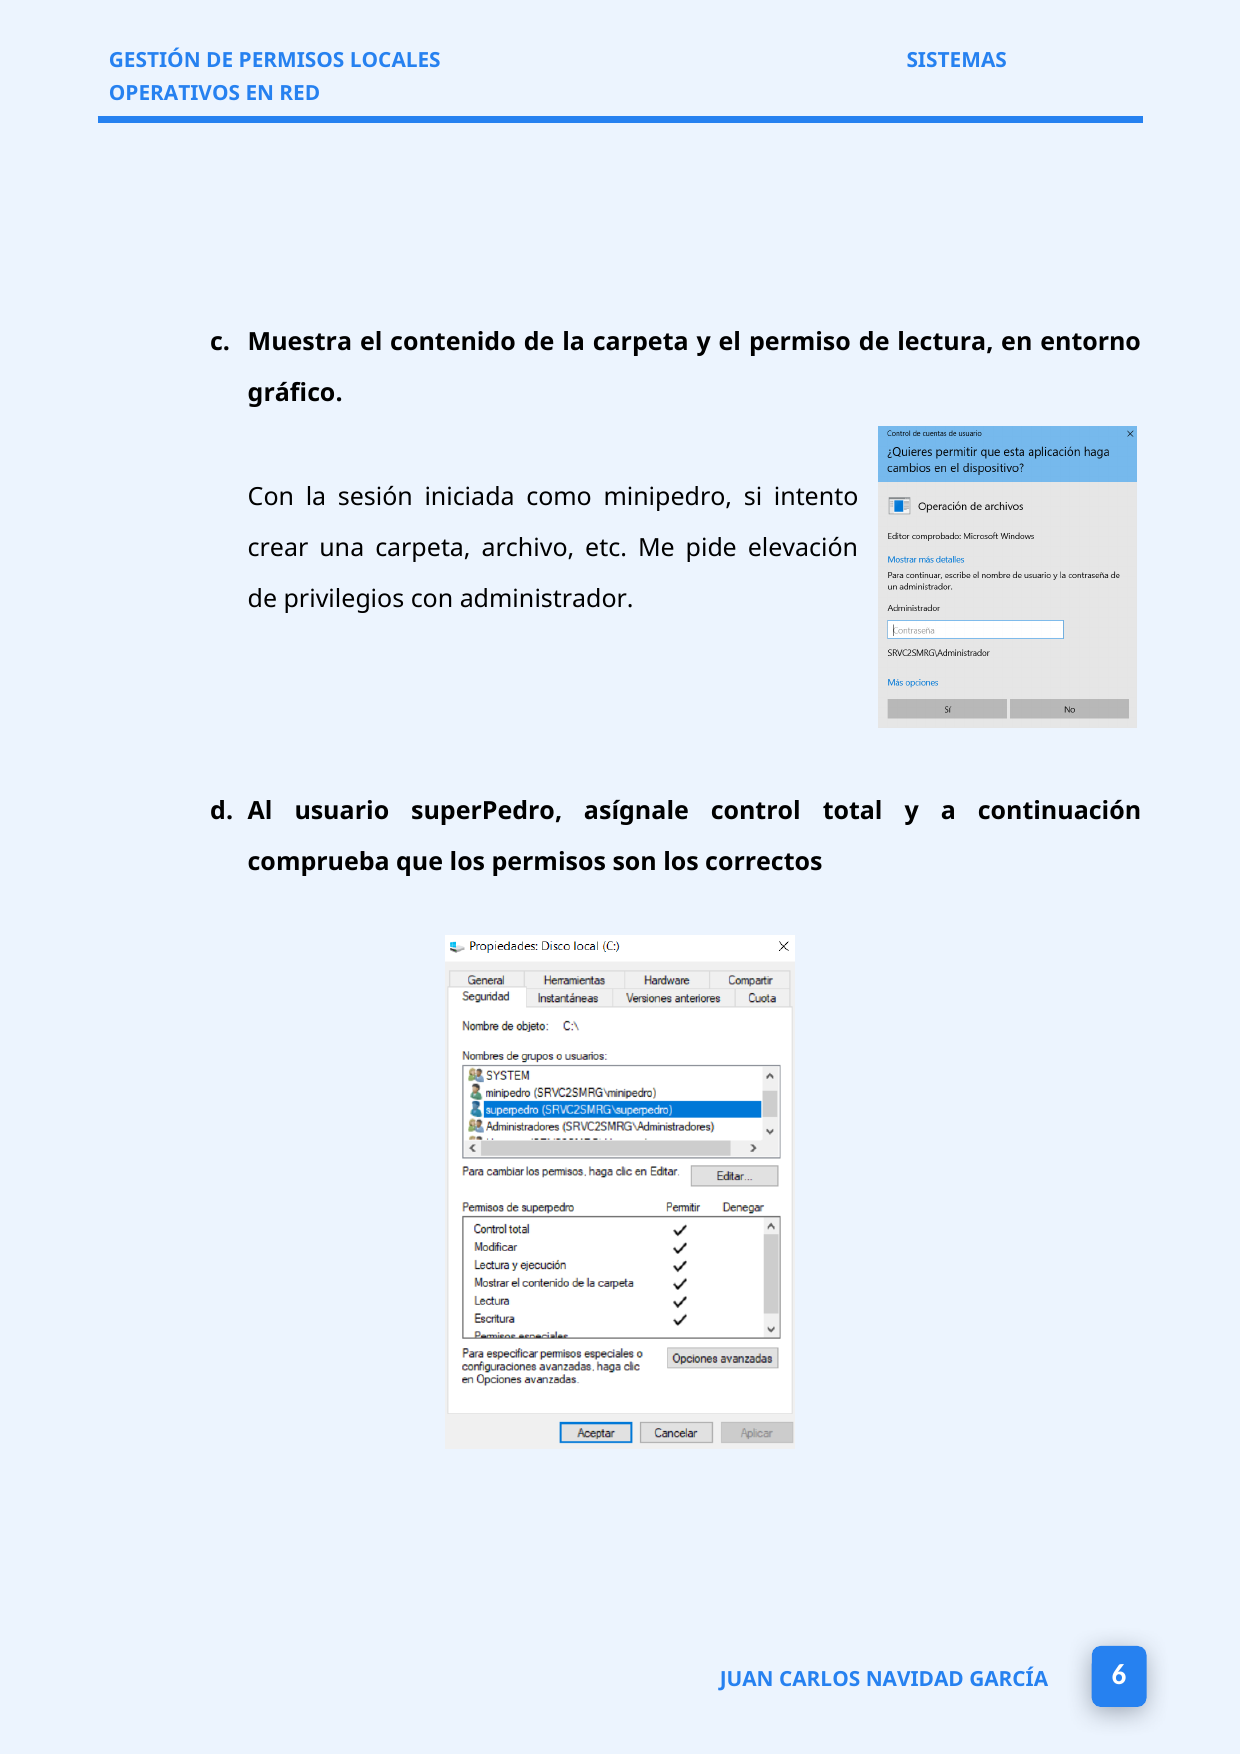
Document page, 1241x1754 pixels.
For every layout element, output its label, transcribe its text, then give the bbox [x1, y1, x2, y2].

list Muestra el contenido de la carpeta y el permiso de lectura, en entorno gráfico. [210, 323, 1143, 408]
picture [878, 426, 1137, 728]
text Con la sesión iniciada como minipedro, si intento crear una carpeta, archivo, etc. Me pide elevación de privilegios con administrador. [247, 479, 878, 615]
list Al usuario superPedro, asígnale control total y a continuación comprueba que los permisos son los correctos [210, 792, 1143, 877]
picture [445, 935, 795, 1449]
